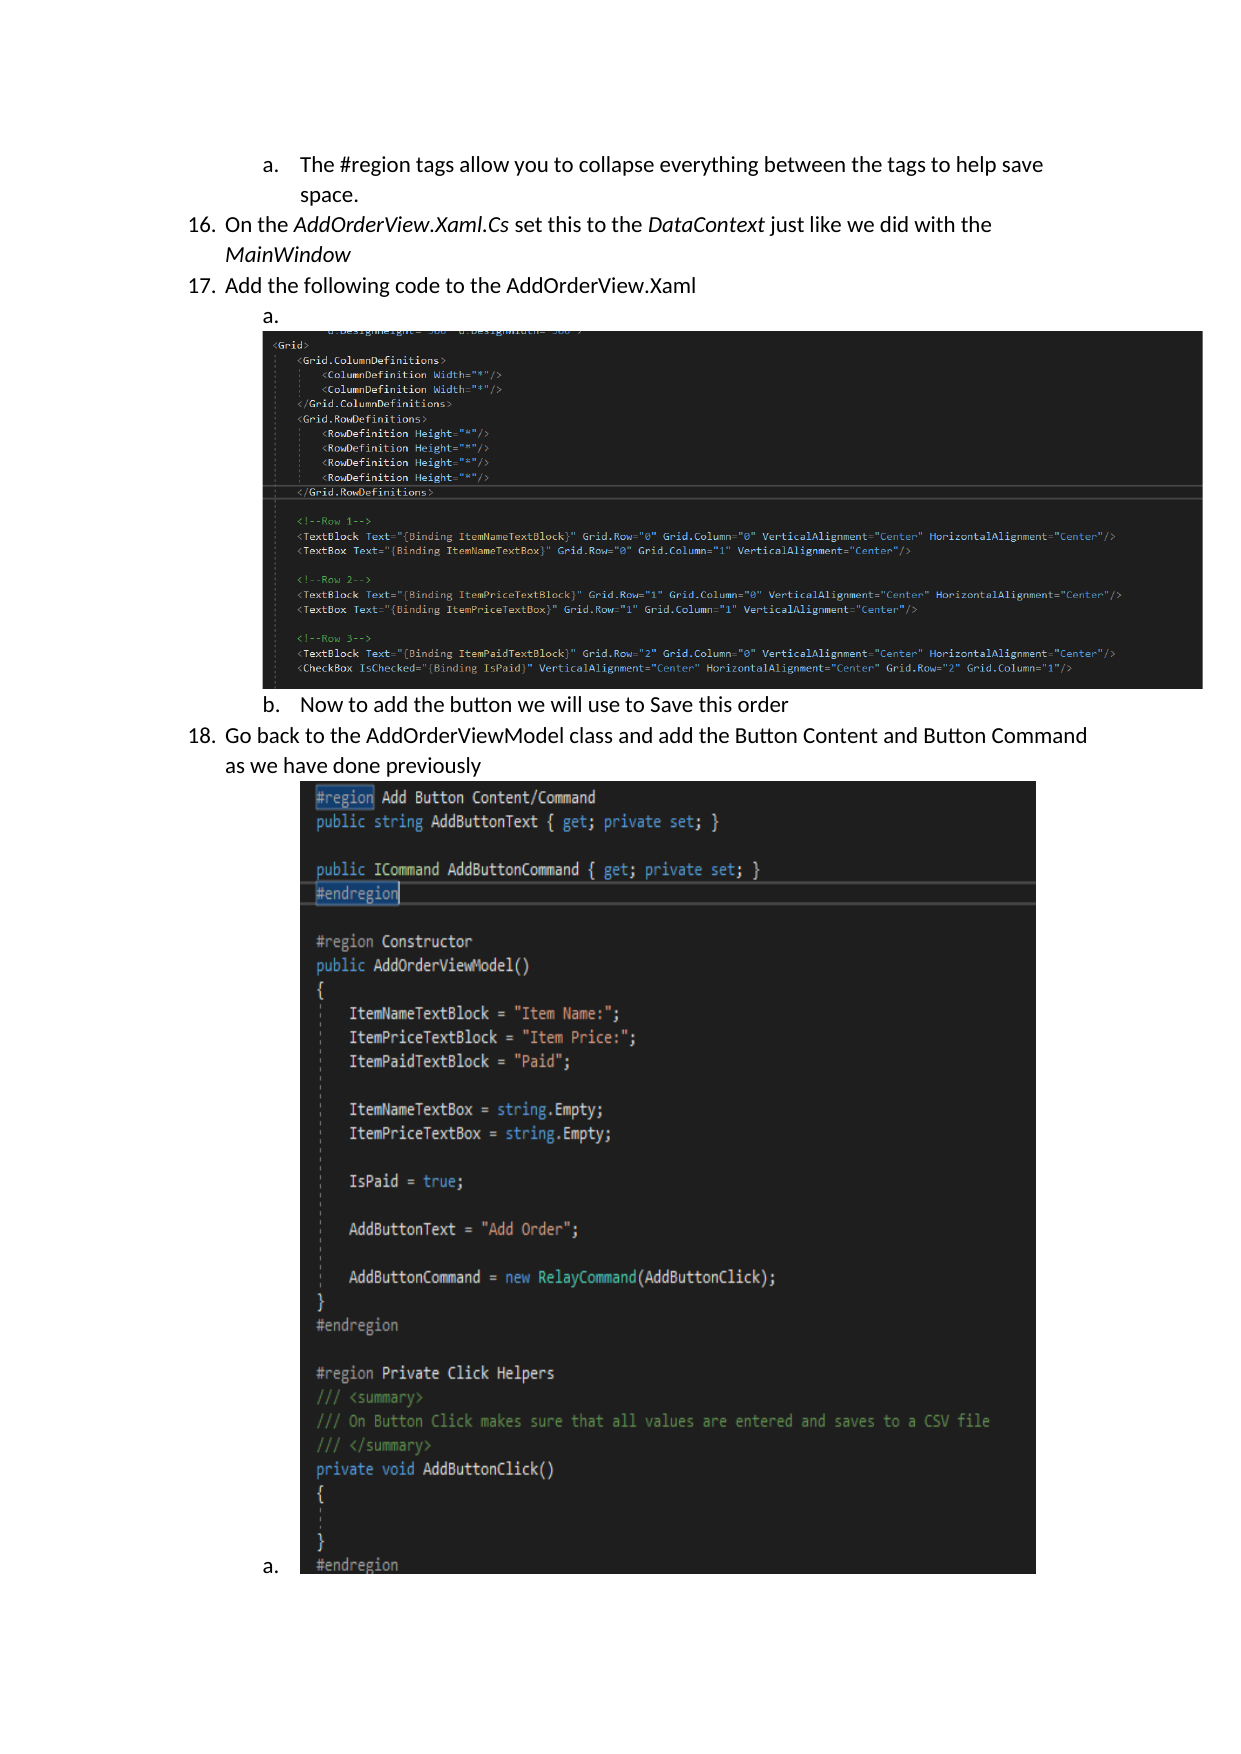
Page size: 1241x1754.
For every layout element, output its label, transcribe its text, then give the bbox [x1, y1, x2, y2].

picture [262, 331, 1203, 689]
list Now to add the button we will use to Save this order [262, 691, 1090, 719]
list On the AddOrderView.Xaml.Cs set this to the DataContext just like we did with the MainWindow [187, 210, 1090, 269]
list Add the following code to the AddOrderView.Xaml [187, 271, 1090, 299]
picture [300, 781, 1036, 1574]
list Go back to the AddOrderViewModel class and add the Button Content and Button Command as we have done previously [187, 721, 1090, 779]
list The #region tags allow you to collapse everything between the tags to help save space. [262, 150, 1090, 208]
